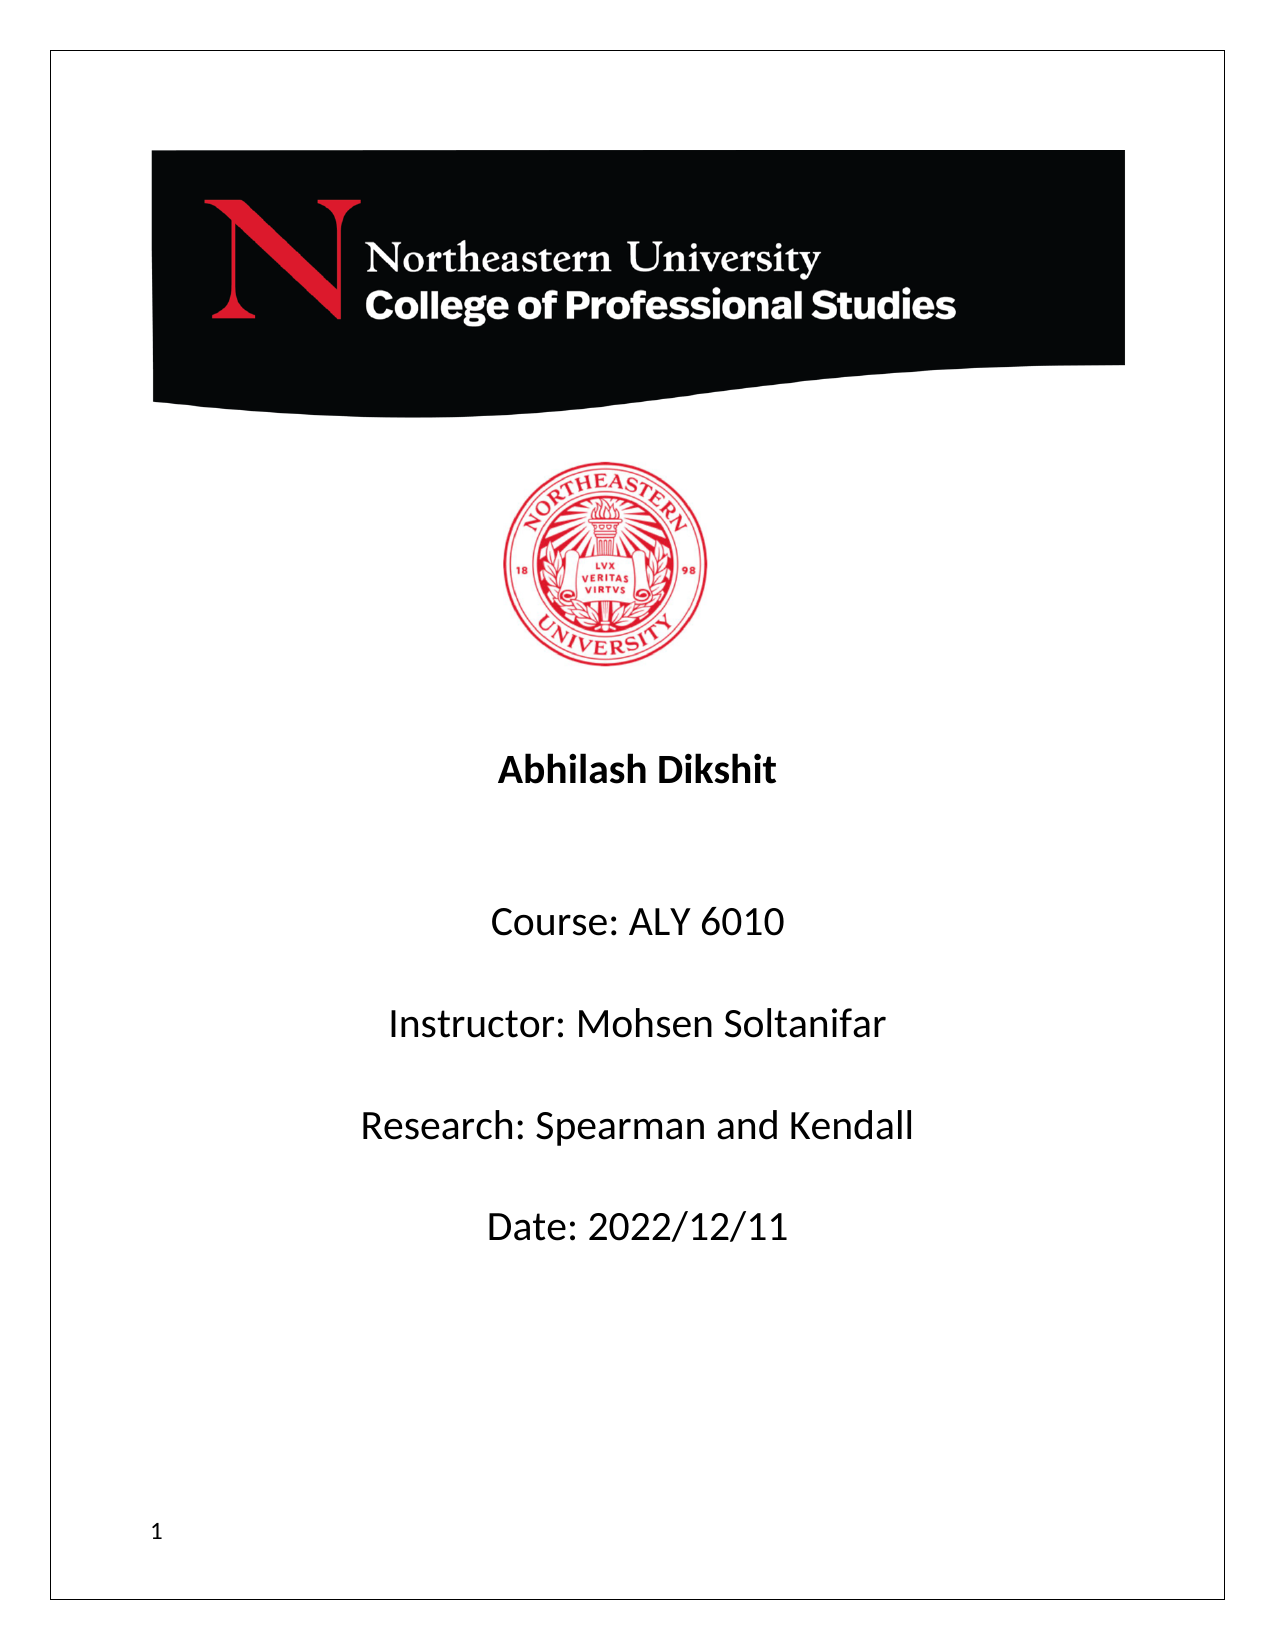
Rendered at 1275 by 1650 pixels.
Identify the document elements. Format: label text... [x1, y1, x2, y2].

picture [485, 453, 719, 678]
text Research: Spearman and Kendall [150, 1099, 1125, 1149]
picture [150, 150, 1125, 418]
text Date: 2022/12/11 [150, 1200, 1125, 1251]
text Abhilash Dikshit [150, 743, 1125, 794]
text Instructor: Mohsen Soltanifar [150, 997, 1125, 1048]
text Course: ALY 6010 [150, 895, 1125, 946]
